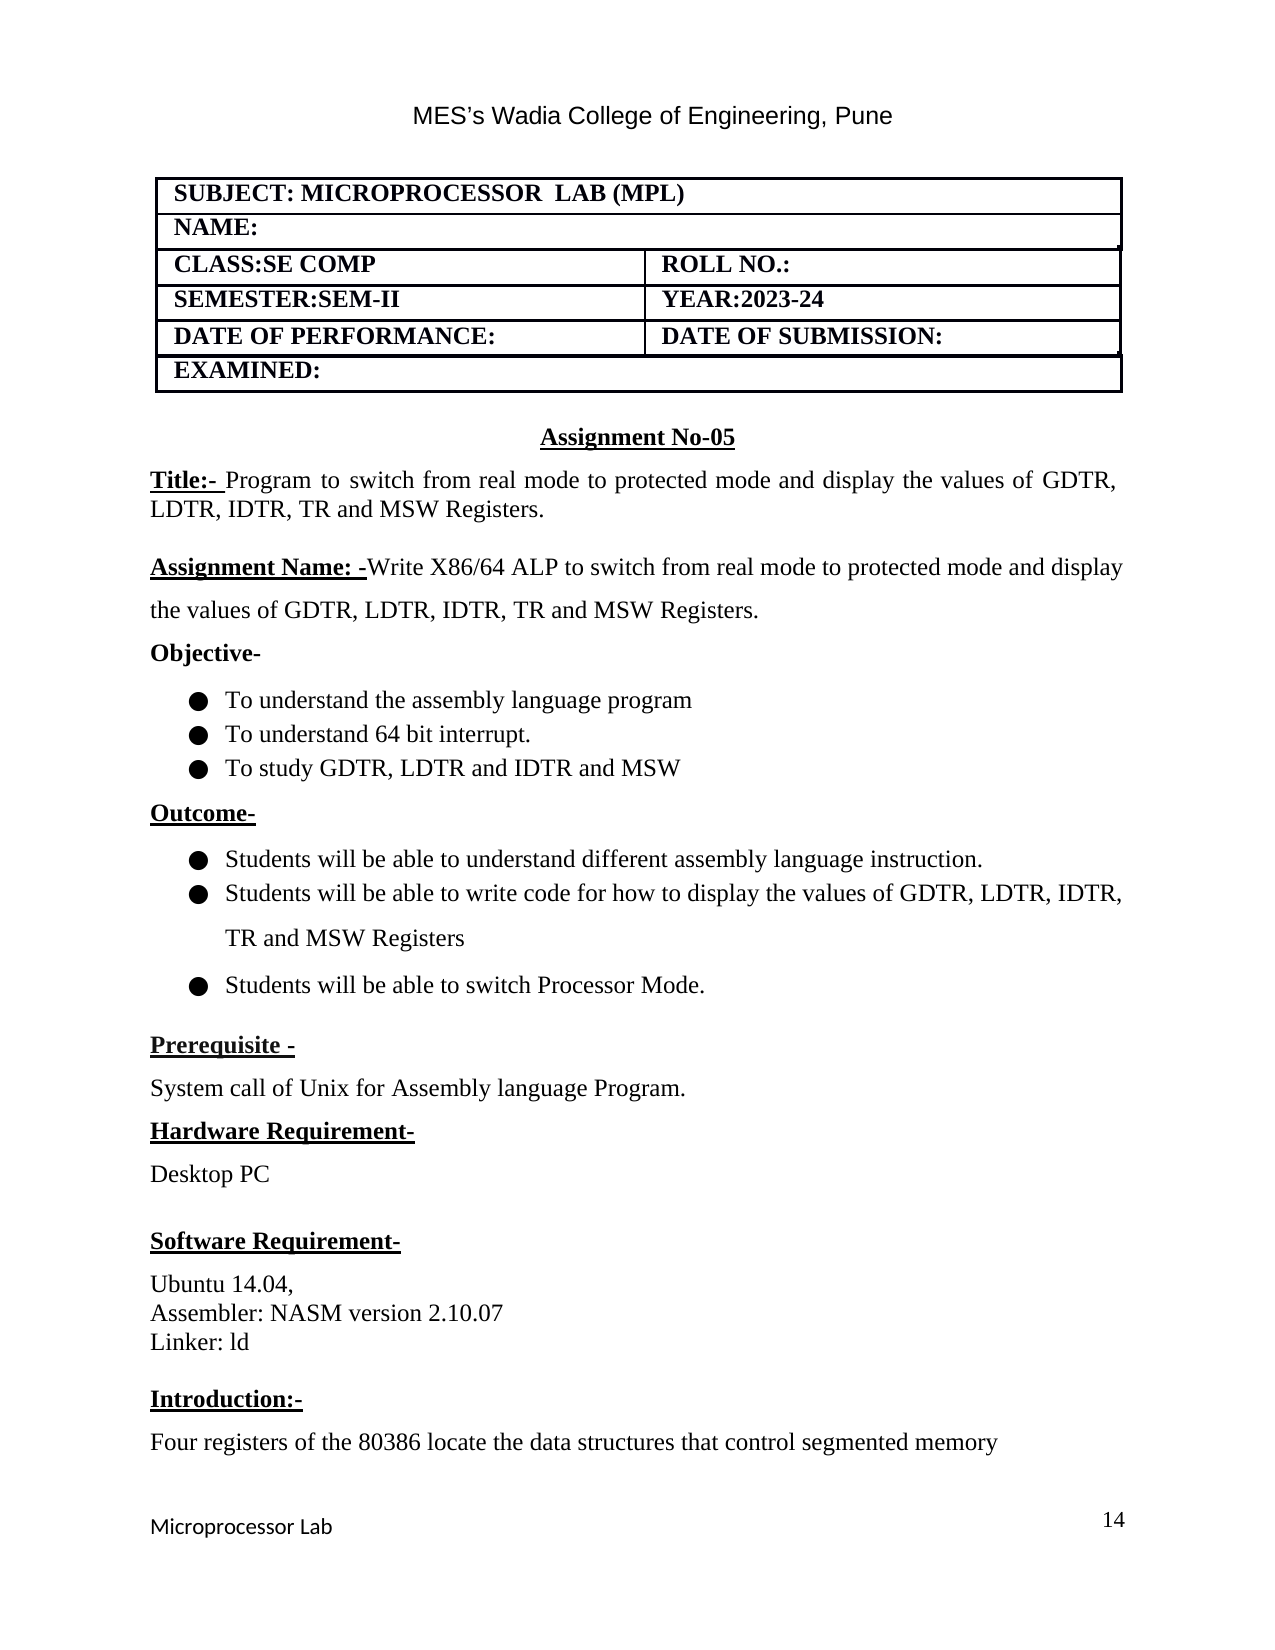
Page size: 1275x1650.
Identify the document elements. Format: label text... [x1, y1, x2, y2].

table_cell EXAMINED: [158, 358, 1120, 390]
table_cell SEMESTER:SEM-II [158, 287, 644, 319]
text Prerequisite - [150, 1030, 1164, 1059]
text Assembler: NASM version 2.10.07 Linker: ld [150, 1298, 506, 1356]
list Students will be able to write code for how to display the values of GDTR, LDTR, IDTR, TR and MSW Registers [187, 875, 1124, 952]
table_cell DATE OF PERFORMANCE: [158, 322, 644, 354]
text System call of Unix for Assembly language Program. [150, 1073, 1164, 1102]
text Assignment Name: -Write X86/64 ALP to switch from real mode to protected mode and display the values of GDTR, LDTR, IDTR, TR and MSW Registers. [150, 552, 1126, 624]
text Desktop PC [150, 1159, 1164, 1188]
subtitle Hardware Requirement- [150, 1116, 1164, 1145]
table_cell YEAR:2023-24 [646, 287, 1119, 319]
subtitle Assignment No-05 [506, 422, 769, 451]
subtitle Introduction:- [150, 1384, 1164, 1413]
subtitle Outcome- [150, 798, 1164, 827]
list To understand 64 bit interrupt. [187, 715, 1164, 749]
table_cell DATE OF SUBMISSION: [646, 322, 1119, 354]
text Title:- Program to switch from real mode to protected mode and display the values of GDTR, LDTR, IDTR, TR and MSW Registers. [150, 466, 1164, 523]
list Students will be able to understand different assembly language instruction. [187, 841, 1164, 875]
list To understand the assembly language program [187, 681, 1164, 715]
subtitle Software Requirement- [150, 1226, 1164, 1255]
text Ubuntu 14.04, [150, 1269, 1164, 1298]
table_cell NAME: [158, 215, 1120, 248]
subtitle Objective- [150, 638, 1164, 667]
table_cell ROLL NO.: [646, 251, 1119, 283]
table_header SUBJECT: MICROPROCESSOR LAB (MPL) [158, 180, 1120, 213]
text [150, 1427, 1001, 1456]
list Students will be able to switch Processor Mode. [187, 967, 1164, 1001]
list To study GDTR, LDTR and IDTR and MSW [187, 749, 1164, 783]
table_cell CLASS:SE COMP [158, 251, 644, 283]
